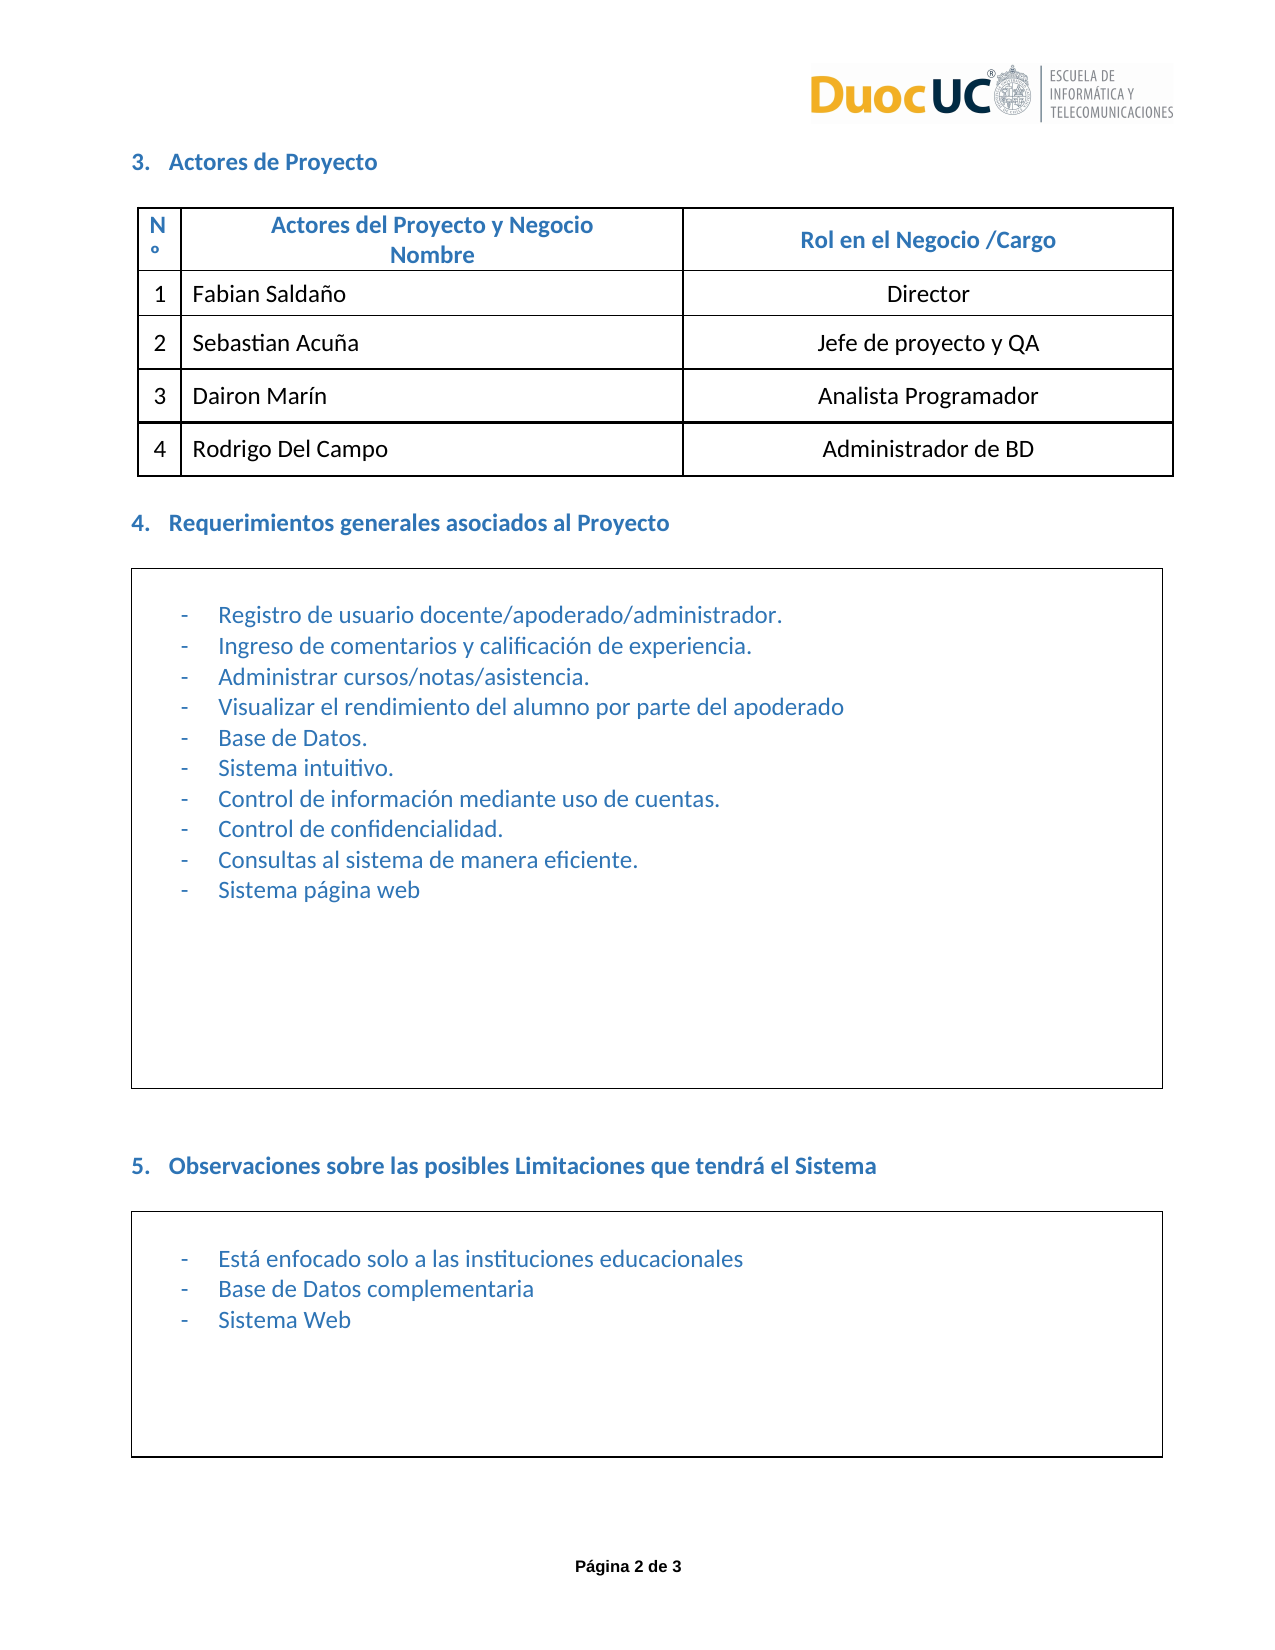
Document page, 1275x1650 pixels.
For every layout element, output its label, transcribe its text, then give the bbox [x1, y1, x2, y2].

table_cell 3 [139, 370, 180, 421]
table_cell Administrador de BD [684, 424, 1172, 474]
table_header Registro de usuario docente/apoderado/administrador. Ingreso de comentarios y calificación de experiencia. Administrar cursos/notas/asistencia. Visualizar el rendimiento del alumno por parte del apoderado Base de Datos. Sistema intuitivo. Control de información mediante uso de cuentas. Control de confidencialidad. Consultas al sistema de manera eficiente. Sistema página web [132, 569, 1162, 1088]
table_cell Dairon Marín [182, 370, 682, 421]
list Observaciones sobre las posibles Limitaciones que tendrá el Sistema [131, 1150, 1162, 1181]
list Actores de Proyecto [131, 146, 1162, 176]
table_cell 1 [139, 271, 180, 315]
list Requerimientos generales asociados al Proyecto [131, 507, 1162, 538]
picture [810, 63, 1174, 124]
table_cell Fabian Saldaño [182, 271, 682, 315]
table_cell 4 [139, 424, 180, 474]
table_cell 2 [139, 316, 180, 368]
table_header Nº [139, 209, 180, 270]
table_cell Director [684, 271, 1172, 315]
table_cell Jefe de proyecto y QA [684, 316, 1172, 368]
table_cell Analista Programador [684, 370, 1172, 421]
table_header Rol en el Negocio /Cargo [684, 209, 1172, 270]
table_cell Sebastian Acuña [182, 316, 682, 368]
table_header Está enfocado solo a las instituciones educacionales Base de Datos complementaria Sistema Web [132, 1212, 1162, 1456]
table_header Actores del Proyecto y Negocio Nombre [182, 209, 682, 270]
table_cell Rodrigo Del Campo [182, 424, 682, 474]
